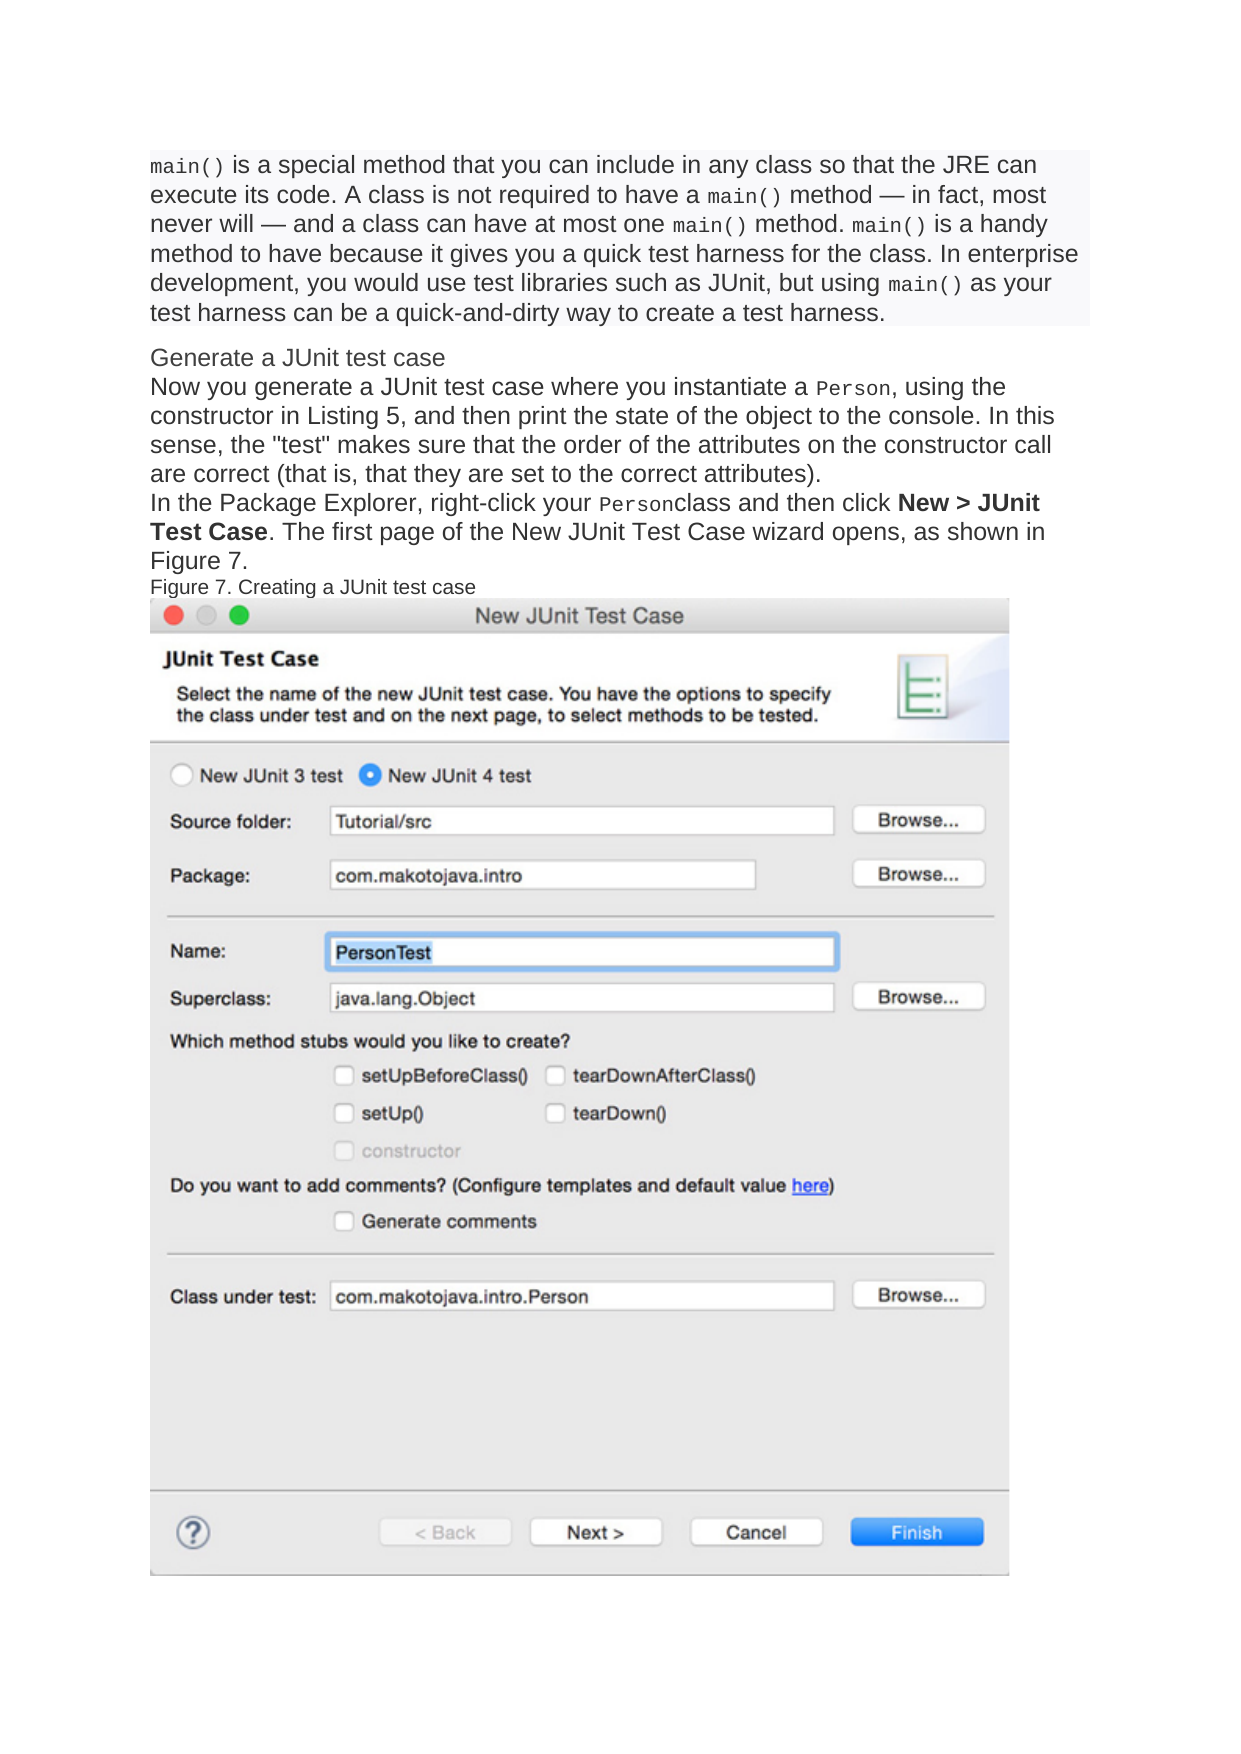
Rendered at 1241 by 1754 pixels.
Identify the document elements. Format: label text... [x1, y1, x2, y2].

text main() is a special method that you can include in any class so that the JRE can execute its code. A class is not required to have a main() method — in fact, most never will — and a class can have at most one main() method. main() is a handy method to have because it gives you a quick test harness for the class. In enterprise development, you would use test libraries such as JUnit, but using main() as your test harness can be a quick-and-dirty way to create a test harness. [150, 150, 1090, 326]
text Figure 7. Creating a JUnit test case [150, 575, 1090, 599]
text Now you generate a JUnit test case where you instantiate a Person, using the constructor in Listing 5, and then print the state of the object to the console. In this sense, the "test" makes sure that the order of the attributes on the constructor call are correct (that is, that they are set to the correct attributes). [150, 372, 1090, 488]
text Generate a JUnit test case [150, 343, 1090, 372]
picture [150, 598, 1010, 1576]
text In the Package Explorer, right-click your Personclass and then click New > JUnit Test Case. The first page of the New JUnit Test Case wizard opens, as shown in Figure 7. [150, 488, 1090, 575]
